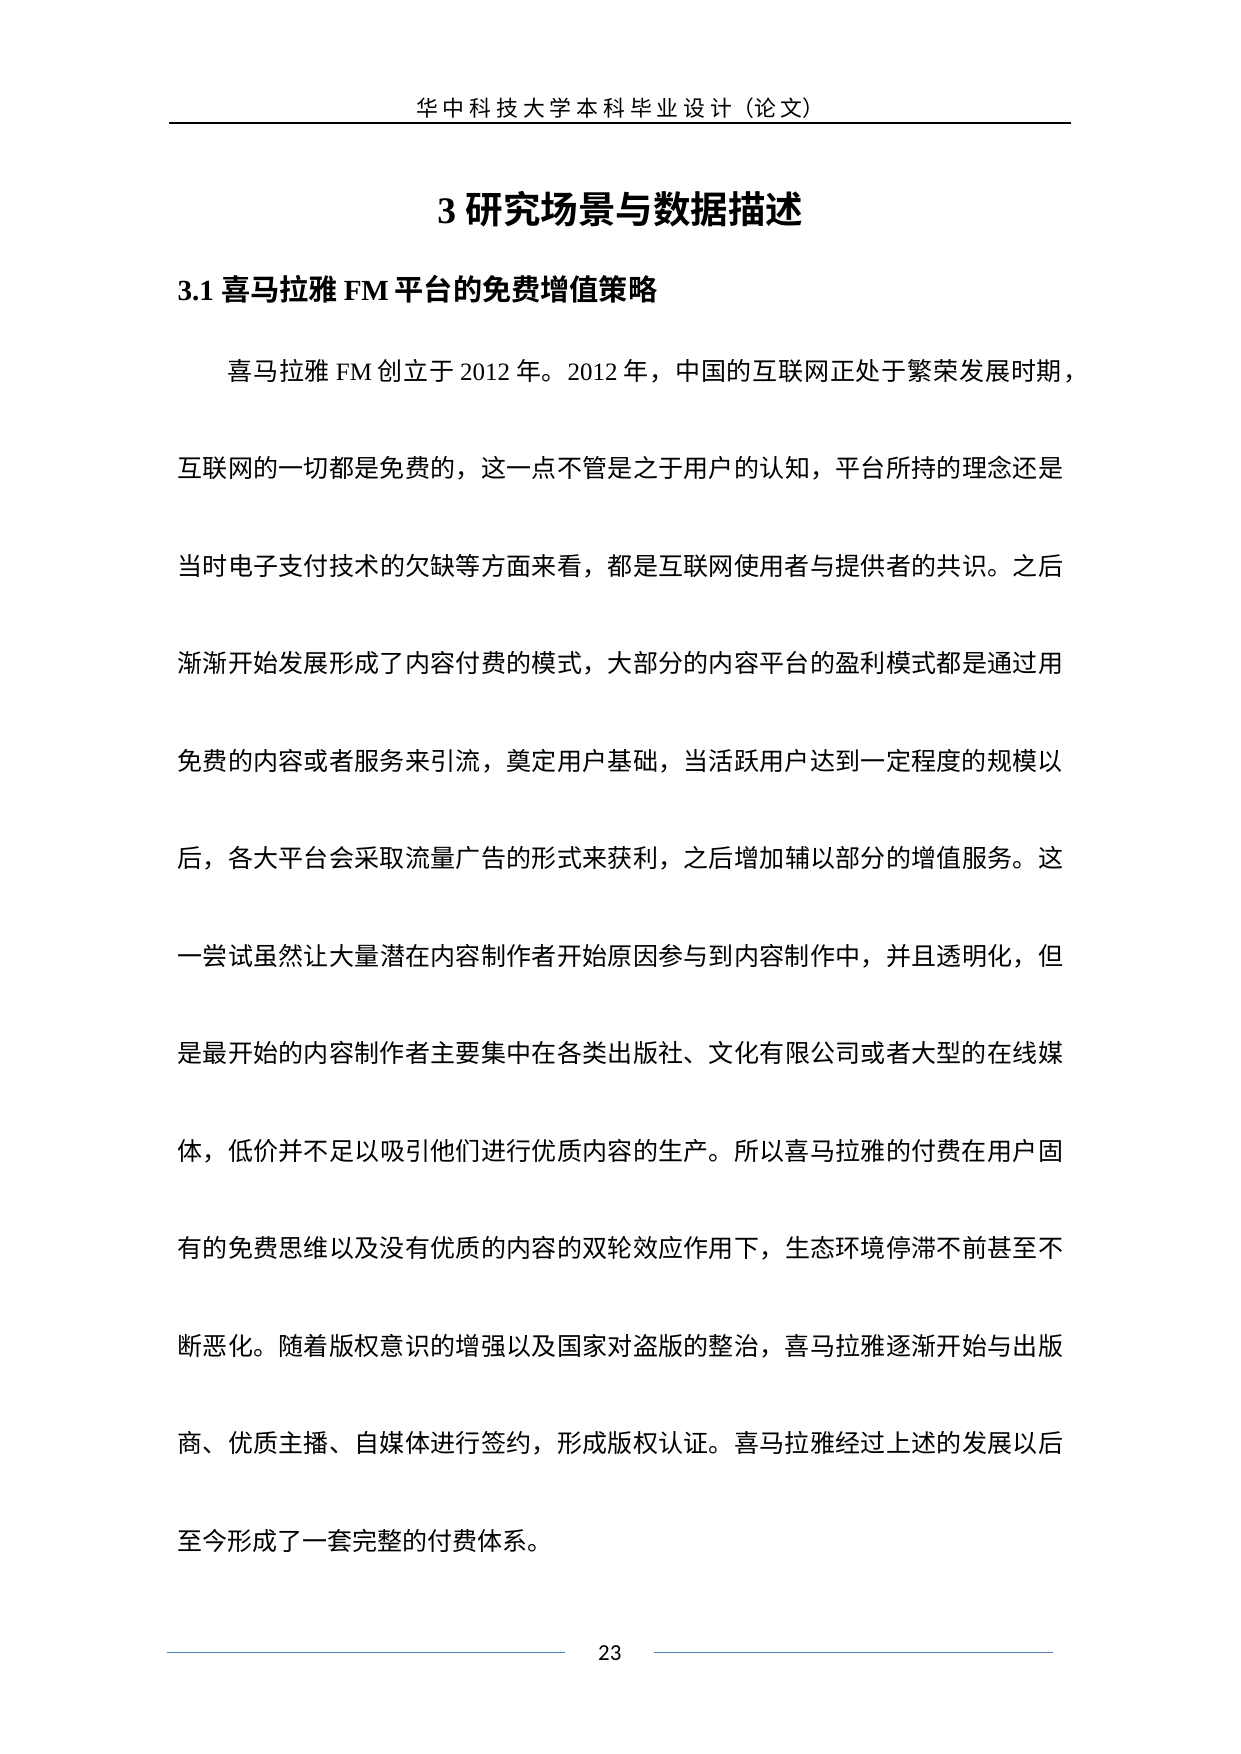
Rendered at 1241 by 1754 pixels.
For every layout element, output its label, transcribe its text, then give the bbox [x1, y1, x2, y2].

text 喜马拉雅FM创立于2012年。2012年，中国的互联网正处于繁荣发展时期，互联网的一切都是免费的，这一点不管是之于用户的认知，平台所持的理念还是当时电子支付技术的欠缺等方面来看，都是互联网使用者与提供者的共识。之后，渐渐开始发展形成了内容付费的模式，大部分的内容平台的盈利模式都是通过用免费的内容或者服务来引流，奠定用户基础，当活跃用户达到一定程度的规模以后，各大平台会采取流量广告的形式来获利，之后增加辅以部分的增值服务。这一尝试虽然让大量潜在内容制作者开始原因参与到内容制作中，并且透明化，但是最开始的内容制作者主要集中在各类出版社、文化有限公司或者大型的在线媒体，低价并不足以吸引他们进行优质内容的生产。所以喜马拉雅的付费在用户固有的免费思维以及没有优质的内容的双轮效应作用下，生态环境停滞不前甚至不断恶化。随着版权意识的增强以及国家对盗版的整治，喜马拉雅逐渐开始与出版商、优质主播、自媒体进行签约，形成版权认证。喜马拉雅经过上述的发展以后，至今形成了一套完整的付费体系。 [177, 337, 1063, 1572]
subtitle 3.1 喜马拉雅FM平台的免费增值策略 [177, 256, 1063, 321]
subtitle 3 研究场景与数据描述 [177, 174, 1063, 239]
